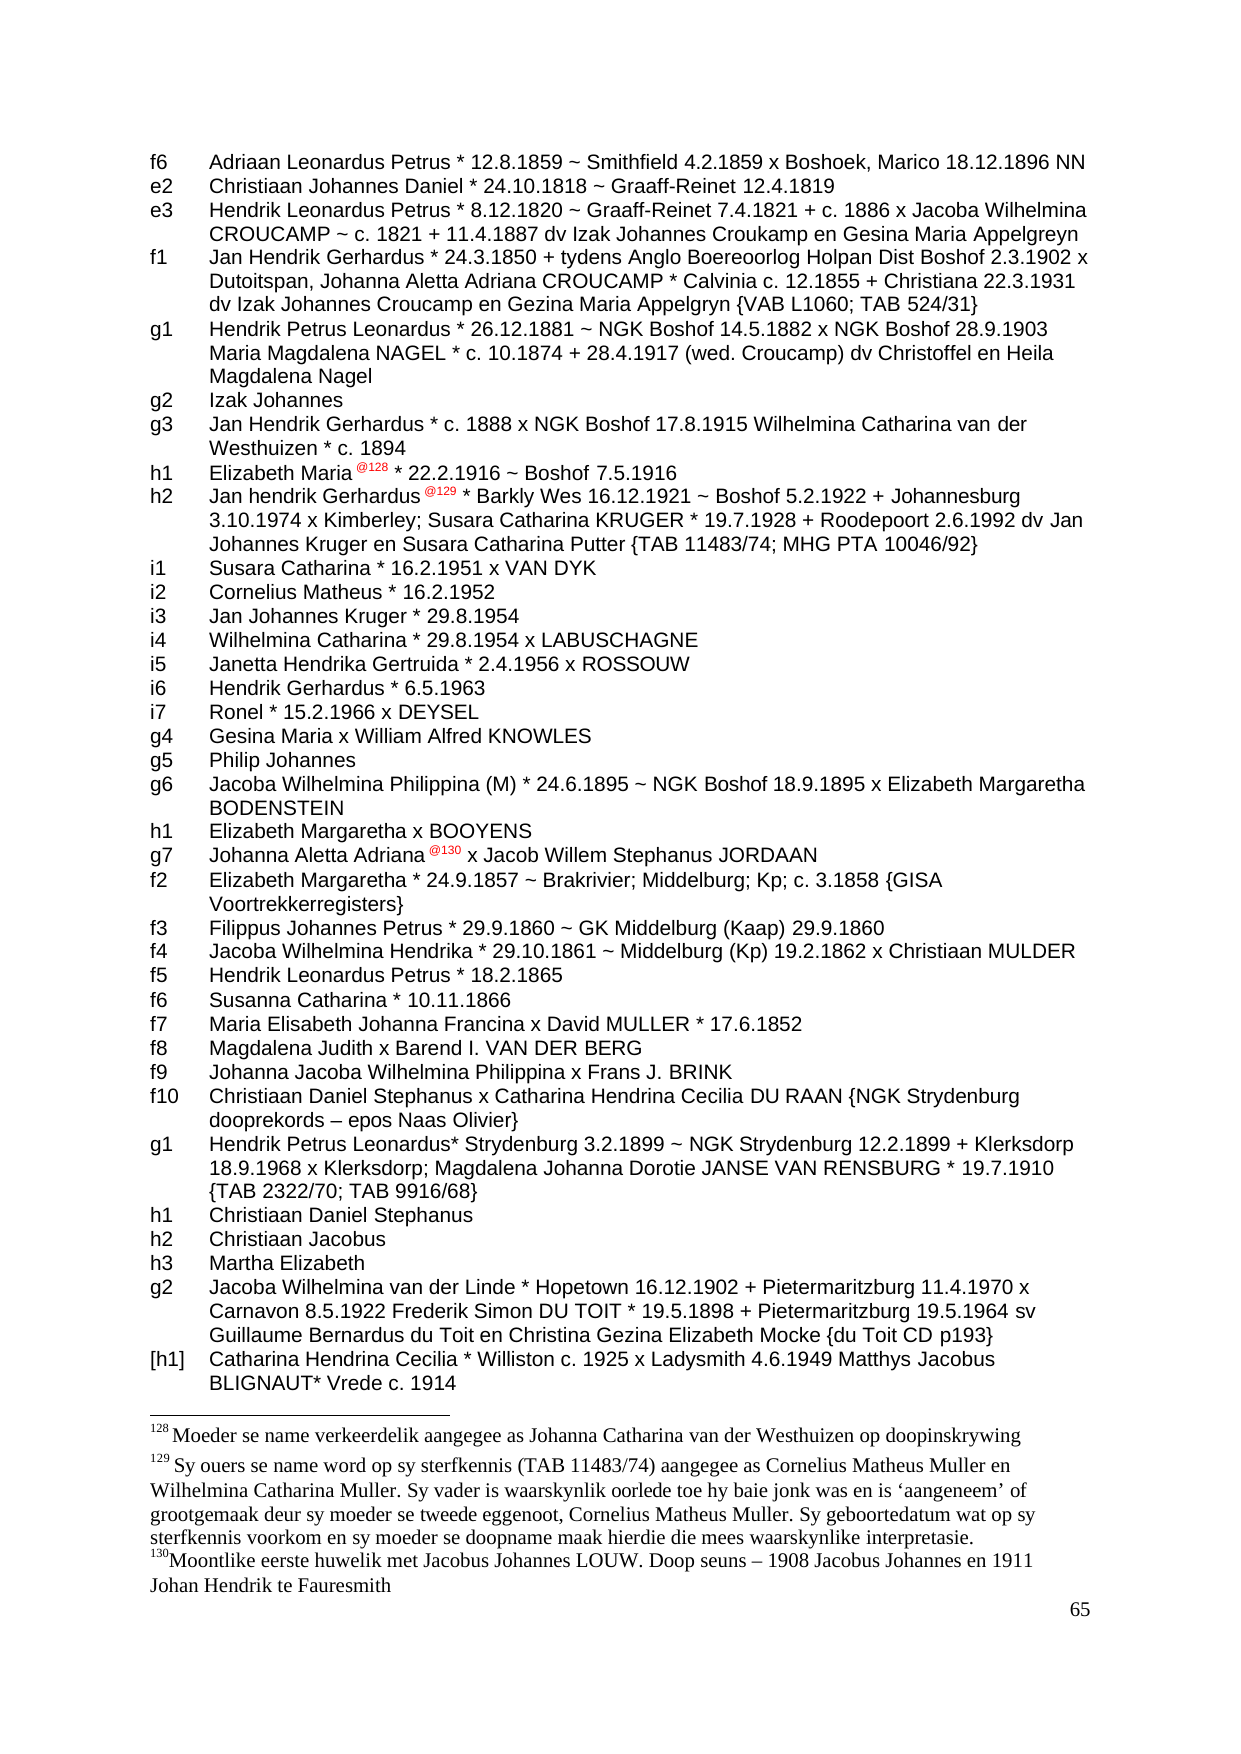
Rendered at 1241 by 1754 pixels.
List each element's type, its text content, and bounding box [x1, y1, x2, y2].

text i3 Jan Johannes Kruger * 29.8.1954 [150, 604, 1103, 628]
text [h1] Catharina Hendrina Cecilia * Williston c. 1925 x Ladysmith 4.6.1949 Matthys Jacobus BLIGNAUT* Vrede c. 1914 [150, 1347, 996, 1395]
text {TAB 2322/70; TAB 9916/68} [209, 1179, 1103, 1203]
text g2 Jacoba Wilhelmina van der Linde * Hopetown 16.12.1902 + Pietermaritzburg 11.4.1970 x Carnavon 8.5.1922 Frederik Simon DU TOIT * 19.5.1898 + Pietermaritzburg 19.5.1964 sv Guillaume Bernardus du Toit en Christina Gezina Elizabeth Mocke {du Toit CD p193} [150, 1275, 1037, 1347]
text h1 Christiaan Daniel Stephanus h2 Christiaan Jacobus [150, 1203, 474, 1251]
text 130Moontlike eerste huwelik met Jacobus Johannes LOUW. Doop seuns – 1908 Jacobus Johannes en 1911 [150, 1549, 1103, 1573]
text g1 Hendrik Petrus Leonardus * 26.12.1881 ~ NGK Boshof 14.5.1882 x NGK Boshof 28.9.1903 Maria Magdalena NAGEL * c. 10.1874 + 28.4.1917 (wed. Croucamp) dv Christoffel en Heila Magdalena Nagel [150, 316, 1056, 388]
text i7 Ronel * 15.2.1966 x DEYSEL [150, 700, 1103, 724]
text 128 Moeder se name verkeerdelik aangegee as Johanna Catharina van der Westhuizen op doopinskrywing [150, 1415, 1038, 1447]
text g4 Gesina Maria x William Alfred KNOWLES g5 Philip Johannes [150, 724, 593, 772]
text f3 Filippus Johannes Petrus * 29.9.1860 ~ GK Middelburg (Kaap) 29.9.1860 [150, 915, 1103, 939]
text f6 Adriaan Leonardus Petrus * 12.8.1859 ~ Smithfield 4.2.1859 x Boshoek, Marico 18.12.1896 NN e2 Christiaan Johannes Daniel * 24.10.1818 ~ Graaff-Reinet 12.4.1819 [150, 149, 1089, 197]
text f1 Jan Hendrik Gerhardus * 24.3.1850 + tydens Anglo Boereoorlog Holpan Dist Boshof 2.3.1902 x Dutoitspan, Johanna Aletta Adriana CROUCAMP * Calvinia c. 12.1855 + Christiana 22.3.1931 dv Izak Johannes Croucamp en Gezina Maria Appelgryn {VAB L1060; TAB 524/31} [150, 246, 1088, 316]
text e3 Hendrik Leonardus Petrus * 8.12.1820 ~ Graaff-Reinet 7.4.1821 + c. 1886 x Jacoba Wilhelmina CROUCAMP ~ c. 1821 + 11.4.1887 dv Izak Johannes Croukamp en Gesina Maria Appelgreyn [150, 197, 1089, 245]
text h1 Elizabeth Maria @128 * 22.2.1916 ~ Boshof 7.5.1916 [150, 460, 1103, 484]
text g6 Jacoba Wilhelmina Philippina (M) * 24.6.1895 ~ NGK Boshof 18.9.1895 x Elizabeth Margaretha BODENSTEIN [150, 772, 1088, 820]
text 65 [1069, 1597, 1103, 1621]
text Johan Hendrik te Fauresmith [150, 1573, 1103, 1597]
text g2 Izak Johannes [150, 388, 1103, 412]
text f9 Johanna Jacoba Wilhelmina Philippina x Frans J. BRINK [150, 1059, 1103, 1083]
text f7 Maria Elisabeth Johanna Francina x David MULLER * 17.6.1852 f8 Magdalena Judith x Barend I. VAN DER BERG [150, 1011, 804, 1059]
text f6 Susanna Catharina * 10.11.1866 [150, 987, 1103, 1011]
text h2 Jan hendrik Gerhardus @129 * Barkly Wes 16.12.1921 ~ Boshof 5.2.1922 + Johannesburg 3.10.1974 x Kimberley; Susara Catharina KRUGER * 19.7.1928 + Roodepoort 2.6.1992 dv Jan Johannes Kruger en Susara Catharina Putter {TAB 11483/74; MHG PTA 10046/92} [150, 484, 1085, 556]
text f2 Elizabeth Margaretha * 24.9.1857 ~ Brakrivier; Middelburg; Kp; c. 3.1858 {GISA Voortrekkerregisters} [150, 867, 943, 915]
text g1 Hendrik Petrus Leonardus* Strydenburg 3.2.1899 ~ NGK Strydenburg 12.2.1899 + Klerksdorp 18.9.1968 x Klerksdorp; Magdalena Johanna Dorotie JANSE VAN RENSBURG * 19.7.1910 [150, 1131, 1076, 1179]
text h3 Martha Elizabeth [150, 1251, 1103, 1275]
text h1 Elizabeth Margaretha x BOOYENS [150, 820, 1103, 844]
text f4 Jacoba Wilhelmina Hendrika * 29.10.1861 ~ Middelburg (Kp) 19.2.1862 x Christiaan MULDER f5 Hendrik Leonardus Petrus * 18.2.1865 [150, 939, 1078, 987]
text 129 Sy ouers se name word op sy sterfkennis (TAB 11483/74) aangegee as Cornelius Matheus Muller en Wilhelmina Catharina Muller. Sy vader is waarskynlik oorlede toe hy baie jonk was en is ‘aangeneem’ of grootgemaak deur sy moeder se tweede eggenoot, Cornelius Matheus Muller. Sy geboortedatum wat op sy sterfkennis voorkom en sy moeder se doopname maak hierdie die mees waarskynlike interpretasie. [150, 1452, 1038, 1549]
text i4 Wilhelmina Catharina * 29.8.1954 x LABUSCHAGNE i5 Janetta Hendrika Gertruida * 2.4.1956 x ROSSOUW i6 Hendrik Gerhardus * 6.5.1963 [150, 628, 700, 700]
text i1 Susara Catharina * 16.2.1951 x VAN DYK i2 Cornelius Matheus * 16.2.1952 [150, 557, 598, 604]
text f10 Christiaan Daniel Stephanus x Catharina Hendrina Cecilia DU RAAN {NGK Strydenburg dooprekords – epos Naas Olivier} [150, 1083, 1021, 1131]
text g7 Johanna Aletta Adriana @130 x Jacob Willem Stephanus JORDAAN [150, 844, 1103, 867]
text g3 Jan Hendrik Gerhardus * c. 1888 x NGK Boshof 17.8.1915 Wilhelmina Catharina van der Westhuizen * c. 1894 [150, 412, 1029, 460]
